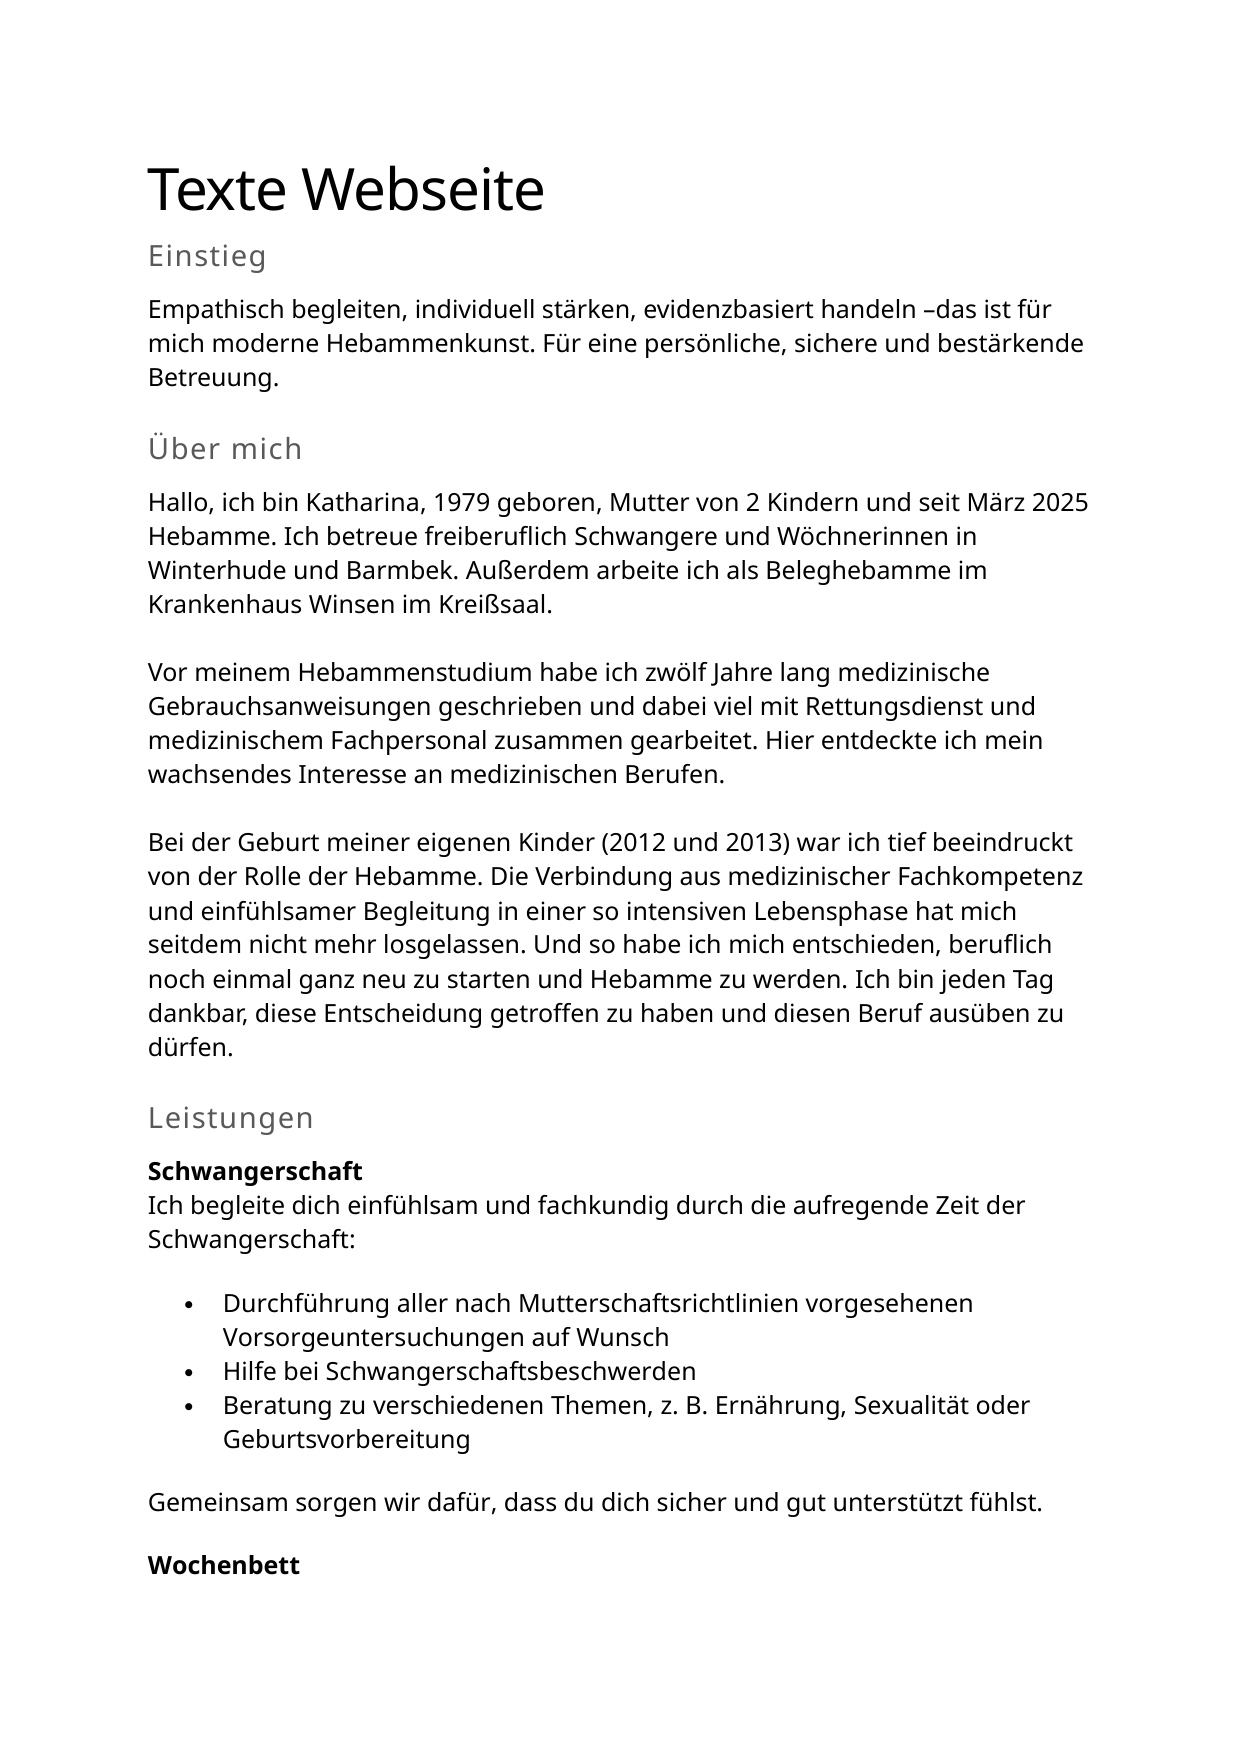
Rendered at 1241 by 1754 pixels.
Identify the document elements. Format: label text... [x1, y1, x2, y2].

text Gemeinsam sorgen wir dafür, dass du dich sicher und gut unterstützt fühlst. [148, 1485, 1093, 1519]
text Ich begleite dich einfühlsam und fachkundig durch die aufregende Zeit der Schwangerschaft: [356, 1188, 1093, 1256]
title Texte Webseite [148, 148, 1093, 227]
list Durchführung aller nach Mutterschaftsrichtlinien vorgesehenen Vorsorgeuntersuchungen auf Wunsch [185, 1285, 1093, 1353]
subtitle Über mich [148, 428, 1093, 468]
text Empathisch begleiten, individuell stärken, evidenzbasiert handeln –das ist für mich moderne Hebammenkunst. Für eine persönliche, sichere und bestärkende Betreuung. [148, 292, 1093, 394]
text Vor meinem Hebammenstudium habe ich zwölf Jahre lang medizinische Gebrauchsanweisungen geschrieben und dabei viel mit Rettungsdienst und medizinischem Fachpersonal zusammen gearbeitet. Hier entdeckte ich mein wachsendes Interesse an medizinischen Berufen. [148, 655, 1093, 791]
text Bei der Geburt meiner eigenen Kinder (2012 und 2013) war ich tief beeindruckt von der Rolle der Hebamme. Die Verbindung aus medizinischer Fachkompetenz und einfühlsamer Begleitung in einer so intensiven Lebensphase hat mich seitdem nicht mehr losgelassen. Und so habe ich mich entschieden, beruflich noch einmal ganz neu zu starten und Hebamme zu werden. Ich bin jeden Tag dankbar, diese Entscheidung getroffen zu haben und diesen Beruf ausüben zu dürfen. [148, 825, 1093, 1063]
subtitle Einstieg [148, 235, 1093, 275]
text Hallo, ich bin Katharina, 1979 geboren, Mutter von 2 Kindern und seit März 2025 Hebamme. Ich betreue freiberuflich Schwangere und Wöchnerinnen in Winterhude und Barmbek. Außerdem arbeite ich als Beleghebamme im Krankenhaus Winsen im Kreißsaal. [148, 484, 1093, 621]
list Hilfe bei Schwangerschaftsbeschwerden [185, 1353, 1093, 1387]
text Wochenbett [148, 1548, 1093, 1582]
text Schwangerschaft [148, 1154, 1093, 1188]
list Beratung zu verschiedenen Themen, z. B. Ernährung, Sexualität oder Geburtsvorbereitung [185, 1387, 1093, 1456]
subtitle Leistungen [148, 1097, 1093, 1137]
